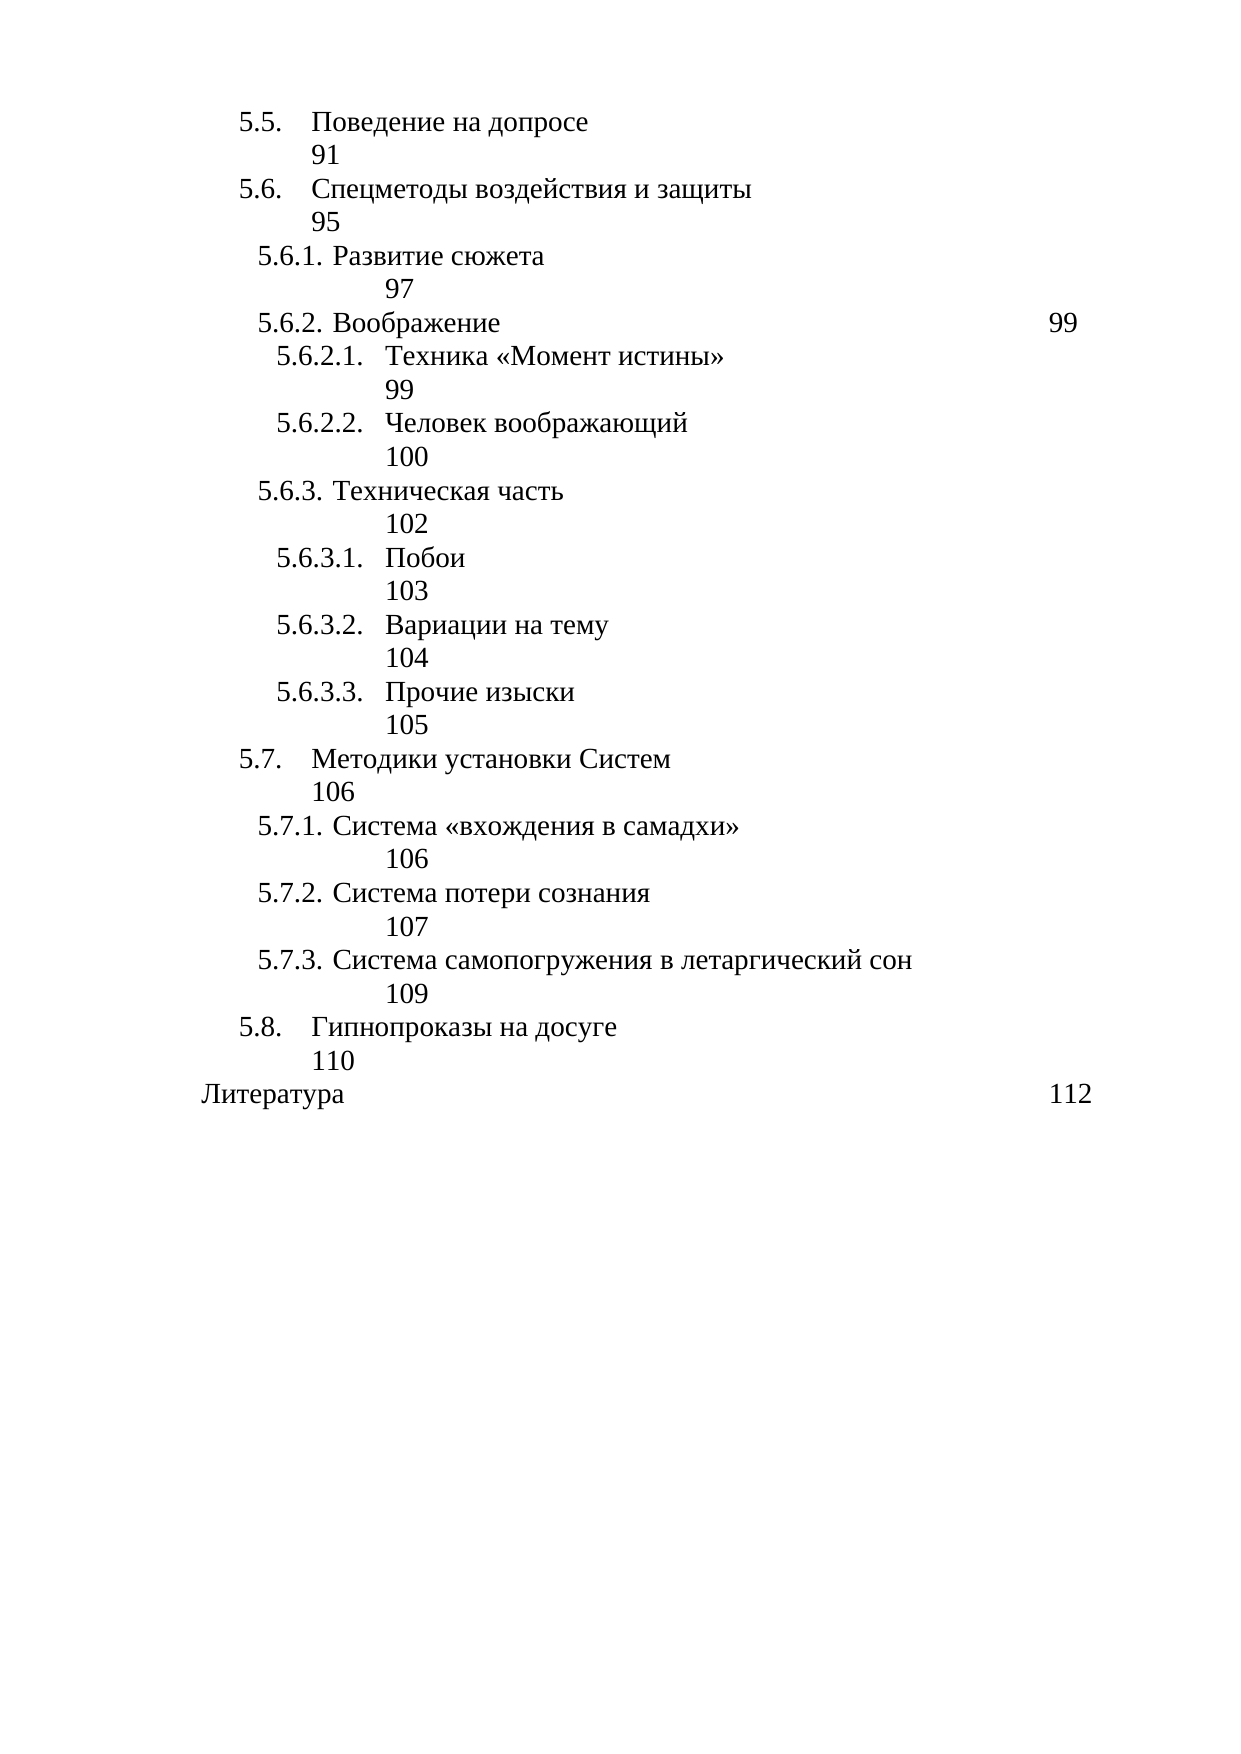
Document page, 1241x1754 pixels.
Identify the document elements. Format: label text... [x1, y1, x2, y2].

list Система самопогружения в летаргический сон 109 [257, 942, 1149, 1009]
list Вариации на тему 104 [276, 607, 1149, 674]
list Спецметоды воздействия и защиты 95 [238, 171, 1149, 238]
list Побои 103 [276, 540, 1149, 607]
list Человек воображающий 100 [276, 406, 1149, 473]
text Литература 112 [201, 1076, 1149, 1110]
list Воображение 99 [257, 305, 1149, 338]
list Техника «Момент истины» 99 [276, 338, 1149, 406]
list Техническая часть 102 [257, 473, 1149, 540]
list Система потери сознания 107 [257, 875, 1149, 942]
list Развитие сюжета 97 [257, 238, 1149, 305]
list Гипнопроказы на досуге 110 [238, 1009, 1149, 1076]
list Методики установки Систем 106 [238, 741, 1149, 808]
list Система «вхождения в самадхи» 106 [257, 808, 1149, 875]
list Поведение на допросе 91 [238, 104, 1149, 171]
list Прочие изыски 105 [276, 674, 1149, 741]
